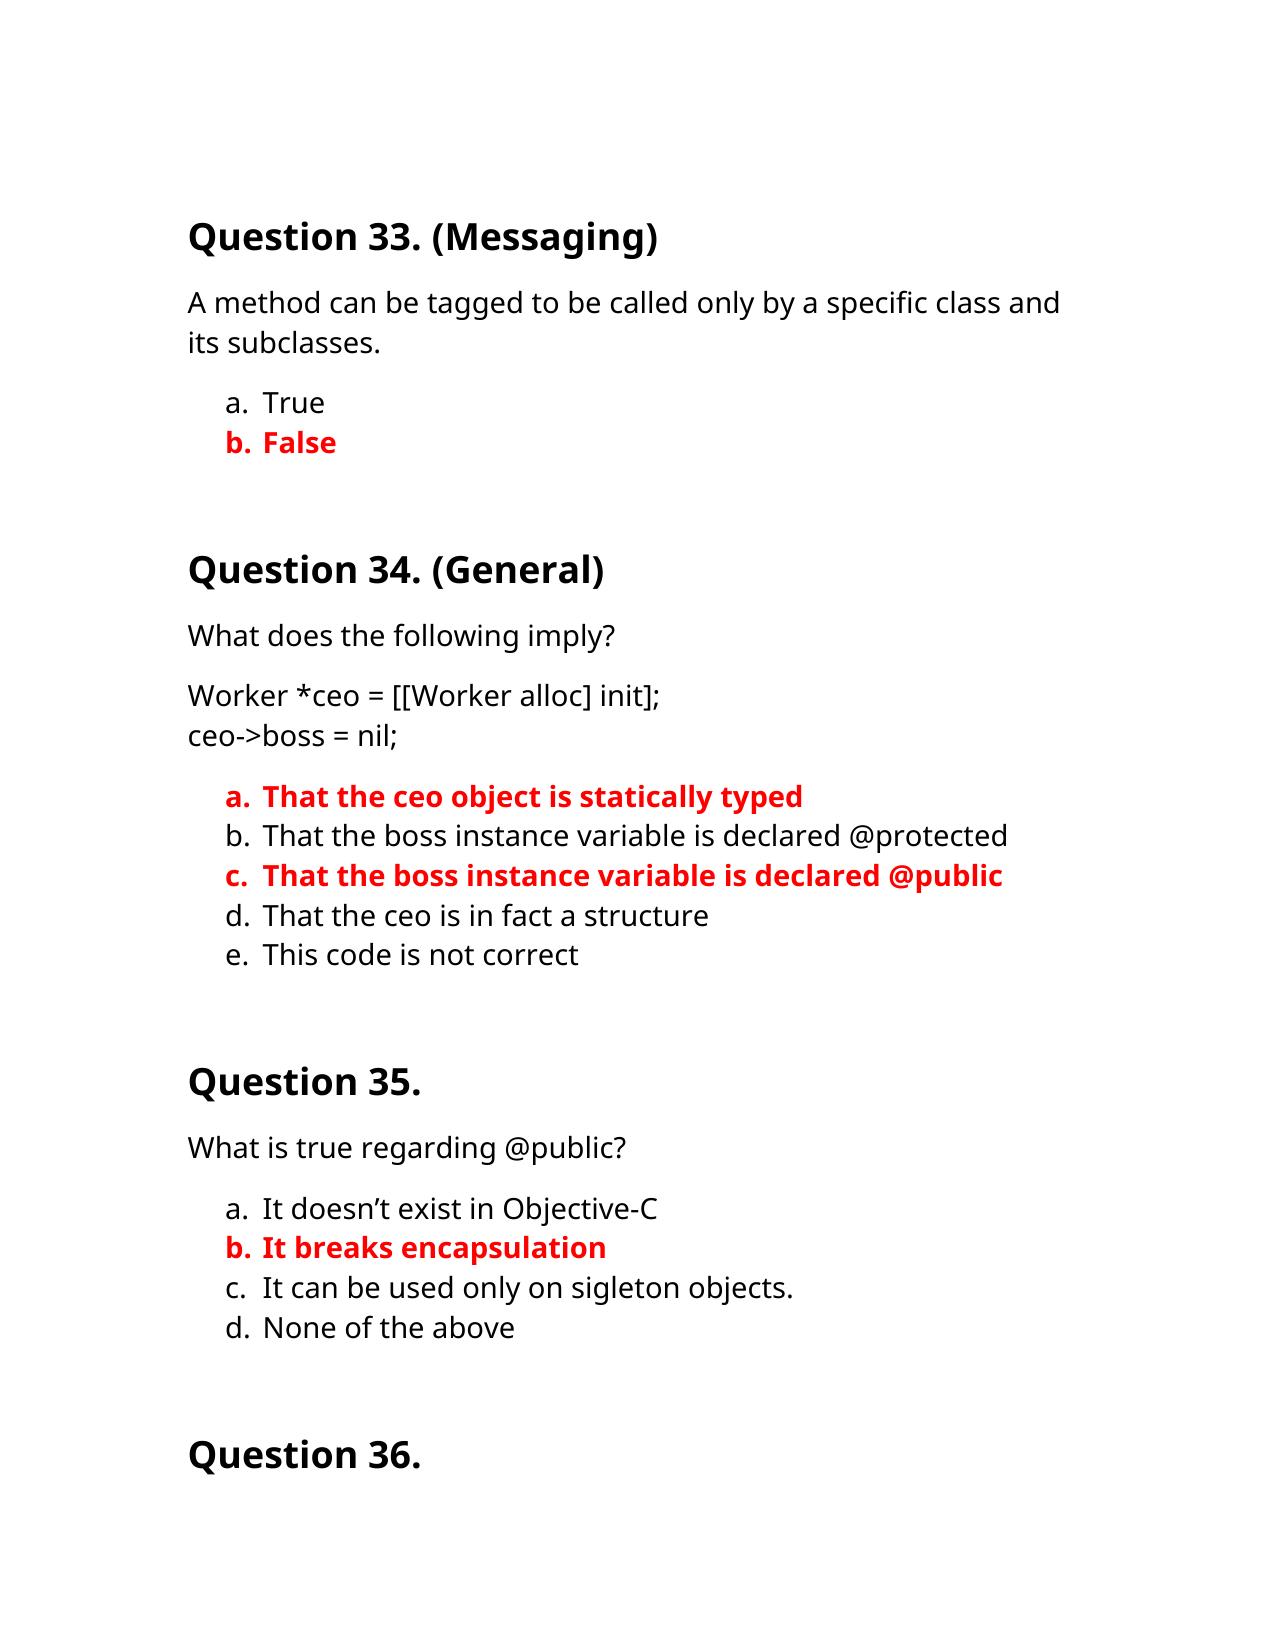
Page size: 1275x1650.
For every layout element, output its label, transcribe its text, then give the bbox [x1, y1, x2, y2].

text Question 36. [187, 1428, 1087, 1479]
list This code is not correct [225, 935, 1087, 974]
text What does the following imply? [187, 615, 1087, 655]
text Question 33. (Messaging) [187, 211, 1087, 262]
list False [225, 422, 1087, 462]
list That the boss instance variable is declared @public [225, 855, 1087, 895]
list True [225, 383, 1087, 422]
list It can be used only on sigleton objects. [225, 1267, 1087, 1307]
list None of the above [225, 1307, 1087, 1347]
list It breaks encapsulation [225, 1228, 1087, 1267]
text Question 35. [187, 1056, 1087, 1107]
list That the boss instance variable is declared @protected [225, 816, 1087, 855]
text Question 34. (General) [187, 543, 1087, 594]
text Worker *ceo = [[Worker alloc] init]; ceo->boss = nil; [187, 676, 1087, 755]
text What is true regarding @public? [187, 1128, 1087, 1167]
list That the ceo is in fact a structure [225, 895, 1087, 935]
list It doesn’t exist in Objective-C [225, 1188, 1087, 1228]
text A method can be tagged to be called only by a specific class and its subclasses. [187, 282, 1087, 362]
list That the ceo object is statically typed [225, 776, 1087, 816]
